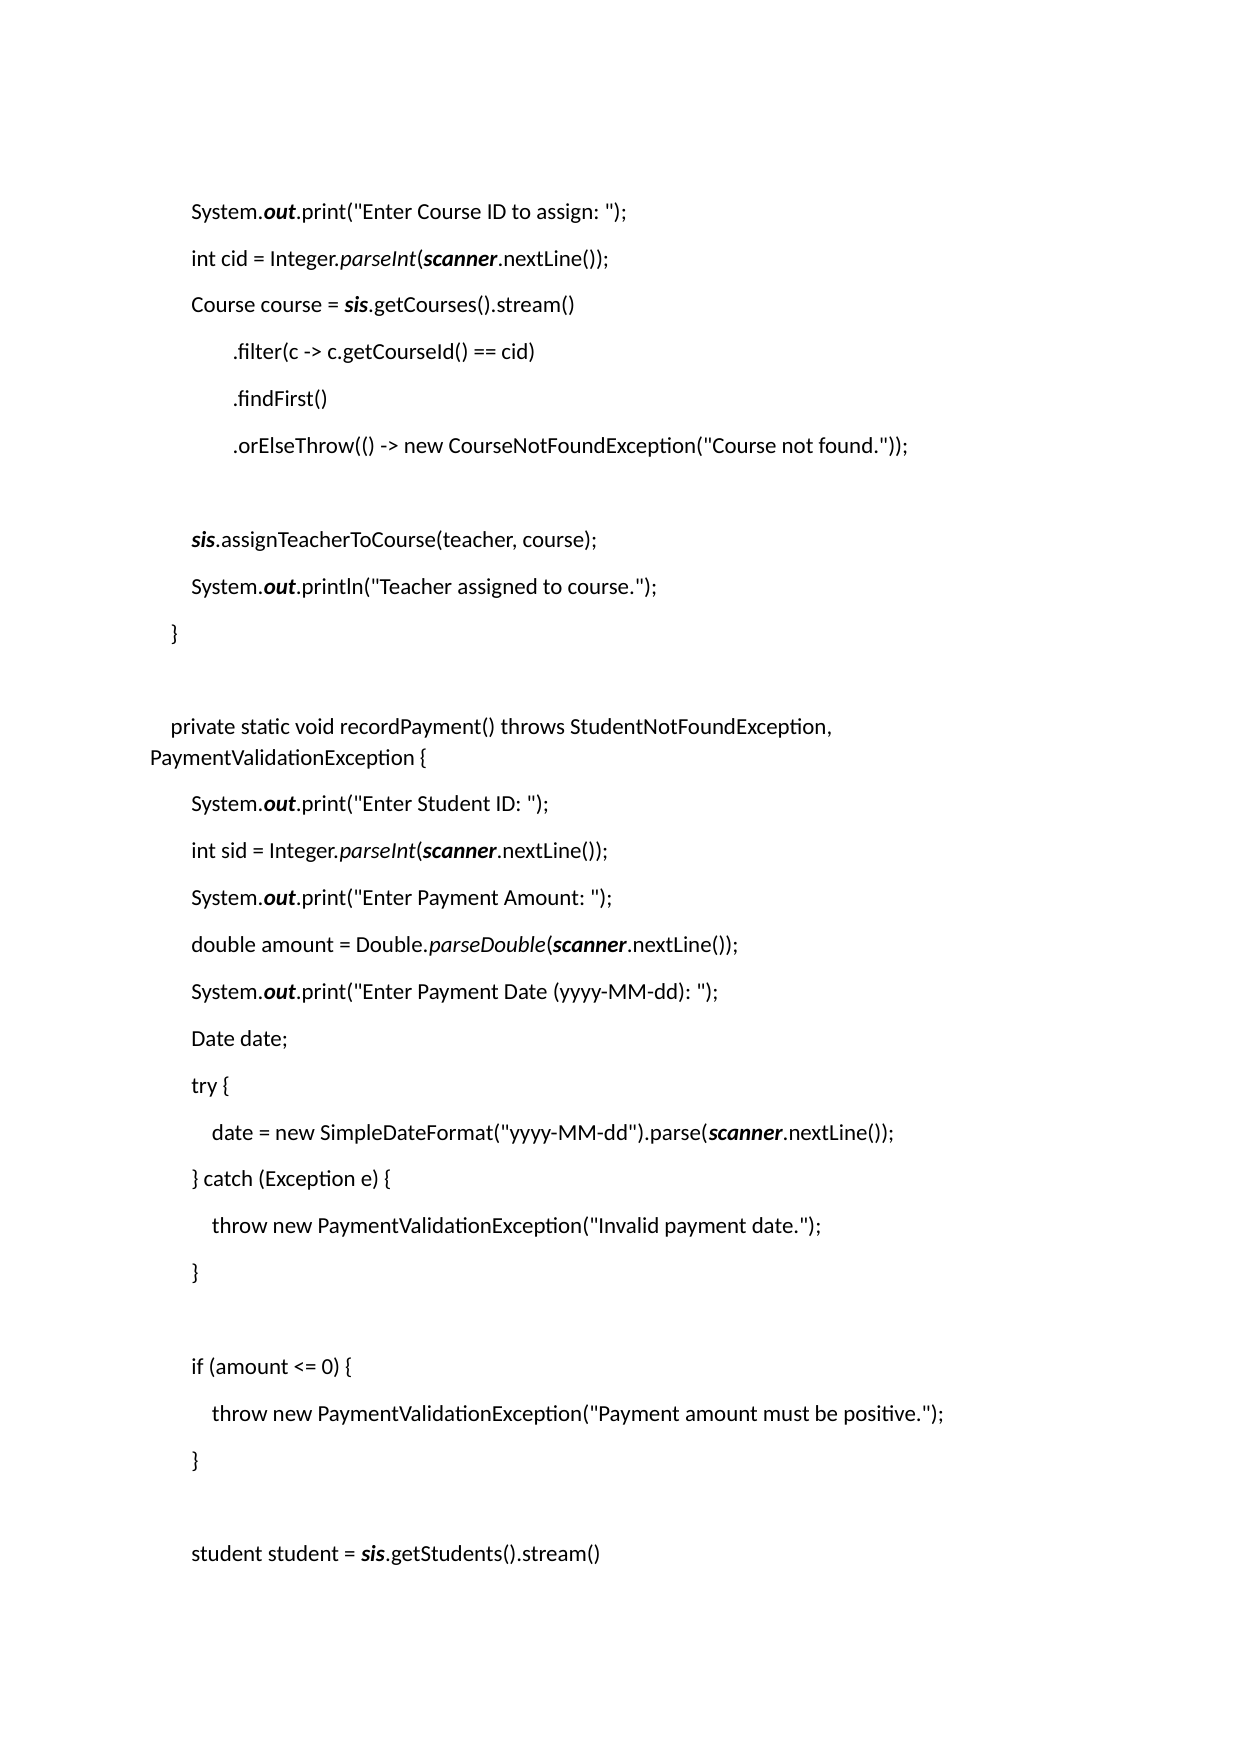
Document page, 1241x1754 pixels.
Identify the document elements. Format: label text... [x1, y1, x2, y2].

text throw new PaymentValidationException("Invalid payment date."); [150, 1211, 1090, 1239]
text int sid = Integer.parseInt(scanner.nextLine()); [150, 836, 1090, 864]
text } [150, 619, 1090, 647]
text date = new SimpleDateFormat("yyyy-MM-dd").parse(scanner.nextLine()); [150, 1118, 1090, 1146]
text throw new PaymentValidationException("Payment amount must be positive."); [150, 1399, 1090, 1427]
text } [150, 1258, 1090, 1286]
text System.out.print("Enter Payment Amount: "); [150, 883, 1090, 911]
text } catch (Exception e) { [150, 1164, 1090, 1193]
text System.out.print("Enter Course ID to assign: "); [150, 197, 1090, 225]
text System.out.println("Teacher assigned to course."); [150, 572, 1090, 600]
text student student = sis.getStudents().stream() [150, 1539, 1090, 1568]
text double amount = Double.parseDouble(scanner.nextLine()); [150, 930, 1090, 958]
text System.out.print("Enter Payment Date (yyyy-MM-dd): "); [150, 977, 1090, 1005]
text } [150, 1446, 1090, 1474]
text if (amount <= 0) { [150, 1352, 1090, 1380]
text .findFirst() [150, 384, 1090, 412]
text try { [150, 1071, 1090, 1099]
text int cid = Integer.parseInt(scanner.nextLine()); [150, 244, 1090, 272]
text Course course = sis.getCourses().stream() [150, 291, 1090, 319]
text System.out.print("Enter Student ID: "); [150, 789, 1090, 818]
text sis.assignTeacherToCourse(teacher, course); [150, 525, 1090, 553]
text Date date; [150, 1024, 1090, 1052]
text private static void recordPayment() throws StudentNotFoundException, PaymentValidationException { [150, 712, 1090, 771]
text .orElseThrow(() -> new CourseNotFoundException("Course not found.")); [150, 431, 1090, 459]
text .filter(c -> c.getCourseId() == cid) [150, 337, 1090, 366]
